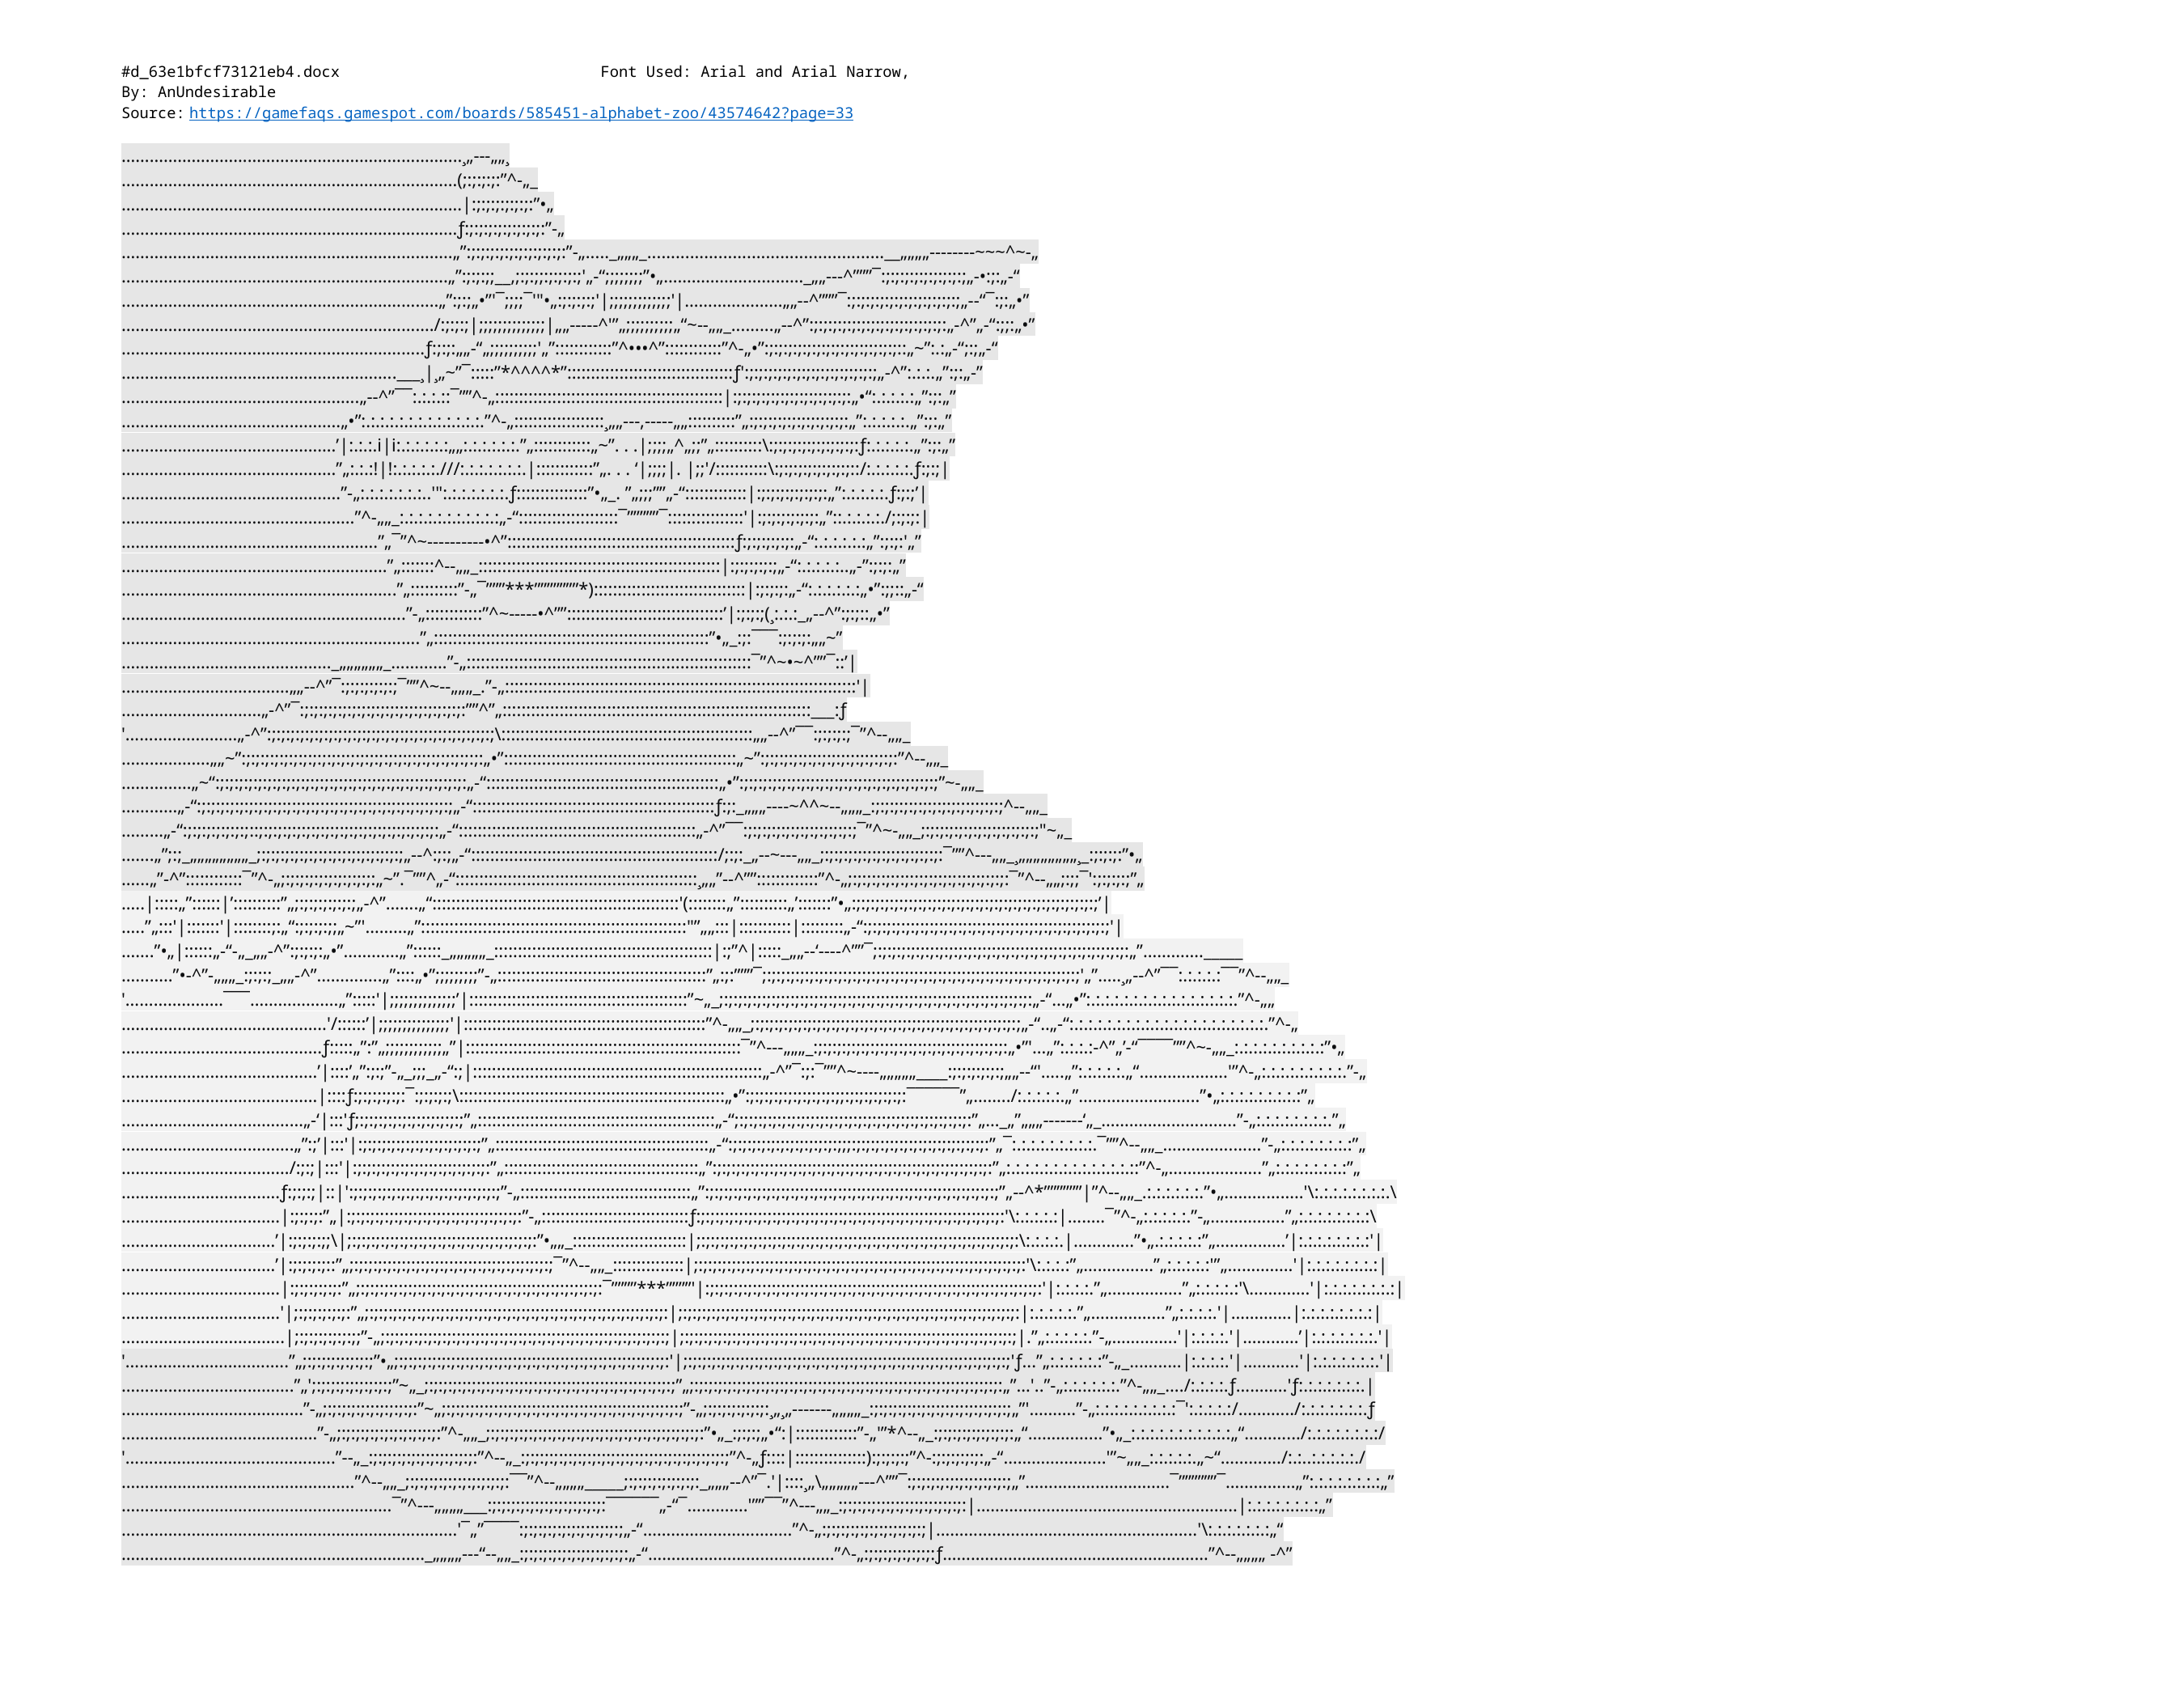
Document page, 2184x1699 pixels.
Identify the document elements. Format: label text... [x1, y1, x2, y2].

text ……………………………………………………………....¸„---„„¸ ………………………………………………………………(;:;:;:;:”^-„_ ……………………………………………………………….|:;:;:;:;:;:;:”•„ ………………………………………………………………ƒ:;:;:;:;:;:;:;:;:”-„ ……………………………………………………………..„”:;:;:;:;:;:;:;:;:;:;:”-„....._„„„_..................................................__„„„„--------~~~^~-„ …………………………………………………………….„”:;:;:;;__,;:;:;;:;:;:;:;'„-“;;;;;;;;”•„…………………………_„„---^”””¯:;:;:;:;:;:;:;:;:;„-•:;:„-“ …………………………………………………………..„”:;:;„•”'¯;;;;¯'"•„:;:;:;:;'|;;;;;;;;;;;;;'|…………………„„--^”””¯:;:;:;:;:;:;:;:;:;:;:;:;„--“¯:;:„•” …………………………………………………………./:;:;:;|;;;;;;;;;;;;;;|„„-----^'”„;;;;;;;;;;„“~--„„_.........„--^”:;:;:;:;:;:;:;:;:;:;:;:;:;:;:„-^”„-“:;;:„•” ………………………………………………………..ƒ:;:;:„„-“„;;;;;;;;;;'„”::::::::::::”^•••^”::::::::::::”^-„•”:;:;:;:;:;:;:;:;:;:;:;:;:;:;::„~”:.:„-“;:;„-“ …………………………………………………..___¸|¸„~”¯:::::”*^^^^*”:::::::::::::::::::::::::::::::::::ƒ':;:;:;:;:;:;:;:;:;:;:;:;:;:;„-^”:.:.:.„”:;:„-” …………………………………………...„--^”¯¯:.:.:.::¯””^-„::::::::::::::::::::::::::::::::::::::::::::::::|:;:;:;:;:;:;:;:;:;:;:;:;:„•“:.:.:.:.:„”:;:„” ………………………………………..„•”:.:.:.:.:.:.:.:.:.:.:.:.:.”^-„:::::::::::::::::::¸„„---,-----„„::::::::::”„:;:;:;:;:;:;:;:;:;:;:„”:.:.:.:.:.„”:;:„” ……………………………………….’|:.:.:.i|i:.:.:.:.:.:„„:.:.:.:.:.:.”„::::::::::::„~”. . .|;;;;„^„;;”„::::::::::\:;:;:;:;:;:;:;:;:;:ƒ:.:.:.:.:.„”:;:„” ……………………………………….”„:.:.:!|!:.:.:.:.:.///:.:.:.:.:.:.:.|::::::::::::”„. . . ‘|;;;;|. |;;'/:::::::::::\:;:;:;:;:;:;:;:;::/:.:.:.:.:.ƒ:;:;| ………………………………………..”-„:.:.:.:.:.:.:..'":.:.:.:.:.:.:.ƒ:::::::::::::::”•„_. ”„;;;””„-“:::::::::::::|:;:;:;:;:;:;:;:„”:.:.:.:.:.ƒ:;:;’| …………………………………………..”^-„„_:.:.:.:.:.:.:.:.:.:.:„-“:::::::::::::::::::::¯”””””¯::::::::::::::::'|:;:;:;:;:;:;:„”::.:.:.:.:./;:;:;:| ……………………………………………….”„¯”^~----------•^”::::::::::::::::::::::::::::::::::::::::::::::::ƒ:;:;:;:;:;:„-“:.:.:.:.:.:„”:;:;:'„” …………………………………………………”„:::::::^--„„_:::::::::::::::::::::::::::::::::::::::::::::::::::|:;:;:;:;:;„-“:.:.:.:.:..„-”:;:;:„” …………………………………………………..”„::::::::::”-„¯”””***”””””””*)::::::::::::::::::::::::::::::::|:;:;:;:„-“:.:.:.:.:.:„•”:;;::„-“ …………………………………………………….”-„::::::::::::”^~-----•^””:::::::::::::::::::::::::::::::::’|:;:;:;(¸:.:.:_„--^”:;:;::„•” ……………………………………………………….”„::::::::::::::::::::::::::::::::::::::::::::::::::::::::::”•„_:;:¯¯¯:;:;:;:„„~” ………………………………………_„„„„„„_…………”-„::::::::::::::::::::::::::::::::::::::::::::::::::::::::::::¯”^~•~^””¯::’| ………………………………„„--^”¯:;:;:;:;:;:;¯””^~--„„„_.”-„::::::::::::::::::::::::::::::::::::::::::::::::::::::::::::::::::::::::::'| …………………………„-^”¯:;:;:;:;:;:;:;:;:;:;:;:;:;:;:;:;:;:””^”„:::::::::::::::::::::::::::::::::::::::::::::::::::::::::::::::::___:ƒ '……………………„-^”:;:;:;:;:;:;:;:;:;:;:;:;:;:;:;:;:;:;:;:;:;:;:;:;\:::::::::::::::::::::::::::::::::::::::::::::::::::::„„--^”¯¯:;:;:;:;¯”^--„„_ ……………….„„~”:;:;:;:;:;:;:;:;:;:;:;:;:;:;:;:;:;:;:;:;:;:;:;:;:;:„•”:::::::::::::::::::::::::::::::::::::::::::::::::„~”:;:;:;:;:;:;:;:;:;:;:;:;:;:;:”^--„„_ ……………„~“:;:;:;:;:;:;:;:;:;:;:;:;:;:;:;:;:;:;:;:;:;:;:;:;:;:;:„-“:::::::::::::::::::::::::::::::::::::::::::::::::„•”:;:;:;:;:;:;:;:;:;:;:;:;:;:;:;:;:;:;:;:;:;”~-„„_ …………„-“:;:;:;:;:;:;:;:;:;:;:;:;:;:;:;:;:;:;:;:;:;:;:;:;:;:;:;„-“:::::::::::::::::::::::::::::::::::::::::::::::::::ƒ:;:_„„„----~^^~--„„„_:;:;:;:;:;:;:;:;:;:;:;:;:;:;^--„„_ ………„-“:;:;:;:;:;:;:;::;:;:;:;:;:;:;:;:;:;:;:;:;:;:;:;:;:;:;:„-“::::::::::::::::::::::::::::::::::::::::::::::::::„-^”¯¯:;:;:;:;:;:;:;:;:;:;:;:;¯”^~-„„_;:;:;:;:;:;:;:;:;:;:;:;:;"~„_ …….„”;:;_„„„„„„„„_;:;:;:;:;:;:;:;:;:;:;:;:;:;:;:;„--^:;:;„-“::::::::::::::::::::::::::::::::::::::::::::::::::::/;:;:_„--~---„„_;:;:;:;:;:;:;:;:;:;:;:;:;:¯””^---„„_¸„„„„„„„„¸_:;:;:;:”•„ …...„”-^”::::::::::::¯”^-„;:;:;:;:;:;:;:;:;:;:„~”.¯””^„-“:::::::::::::::::::::::::::::::::::::::::::::::::::¸„„”--^””:::::::::::::”^-„;:;:;:;:;:;:;:;:;:;:;:;:;:;:;:;:;:¯”^--„„;:;;¯':;:;:;:;”„ [121, 143, 2063, 891]
text …..|:::::„”::::::|’::::::::::”„;:;:;:;:;:;:;„-^”…….„“::::::::::::::::::::::::::::::::::::::::::::::::::::'(::::::::„”::::::::::„’:::::::”•„:;:;:;:;:;:;:;:;:;:;:;:;:;:;:;:;:;:;:;:;:;:;:;:;:;:;’| …..”„:::'|:::::::'|::::::::;:„“:;:;:;:;;„~”'………„”::::::::::::::::::::::::::::::::::::::::::::::::::::::::"”„„:::|:::::::::::|:::::::::„-“:;:;:;:;:;:;:;:;:;:;:;:;:;:;:;:;:;:;:;:;:;:;:;:;:;:;'| …….”•„|::::::„-“-„_„„-^”:;:;:;:„•”…………„”::::::_„„„„„_::::::::::::::::::::::::::::::::::::::::::::::|:;”^|:::::_„„--‘----^””¯;:;:;:;:;:;:;:;:;:;:;:;:;:;:;:;:;:;:;:;:;:;:;:;:;:;:;:„”…………._____ ………..”•-^”-„„„_:;:;:;_„„-^”…………..„”::::„•”;;;;;;;;;”-„::::::::::::::::::::::::::::::::::::::::::::”„:;:”””¯;:;:;:;:;:;:;:;:;:;:;:;:;:;:;:;:;:;:;:;:;:;:;:;:;:;:;:;:;:;:;:;:;:;'„”…..¸„--^”¯¯:.:.:.:.:¯¯”^--„„_ '…………………¯¯¯……………….„”:::::'|;;;;;;;;;;;;;;’|::::::::::::::::::::::::::::::::::::::::::::::”~„_;:;:;:;:;:;:;:;:;:;:;:;:;:;:;:;:;:;:;:;:;:;:;:;:;:;:;:;:;:;:;:;:;:„-“…„•”:.:.:.:.:.:.:.:.:.:.:.:.:.:.:.:.”^-„„ ……………………………………..'/::::::’|;;;;;;;;;;;;;;;'|:::::::::::::::::::::::::::::::::::::::::::::::::::”^-„„_;:;:;:;:;:;:;:;:;:;:;:;:;:;:;:;:;:;:;:;:;:;:;:;:;:;:;:;:;„-“..„-“:.:.:.:.:.:.:.:.:.:.:.:.:.:.:.:.:.:.:.:.:.”^-„ …………………………………….ƒ:::::„”:”„;;;;;;;;;;;;„”|::::::::::::::::::::::::::::::::::::::::::::::::::::::::::¯”^---„„„_:;:;:;:;:;:;:;:;:;:;:;:;:;:;:;:;:;:;:;:;:„•”'…„”:.:.:.:-^”„’-“¯¯¯¯””^~-„„_:.:.:.:.:.:.:.:.:.:”•„ ……………………………………’|::::’„”:;:;”-„_;;;_„-“:;|:::::::::::::::::::::::::::::::::::::::::::::::::::::::::::::„-^”¯:;:¯””^~----„„„„„____:;:;:;:;:;:;„„--“'…..„”:.:.:.:.:.„“……………….'”^-„:.:.:.:.:.:.:.:.:.”-„ ……………………………………|::::ƒ:;:;:;:;:;:¯:;:;:;:;\::::::::::::::::::::::::::::::::::::::::::::::::::::::::„•”:;:;:;:;:;:;:;:;:;:;;:;:;:;:;:;:;:¯¯¯¯¯¯”„……../:.:.:.:.:.„”……………………..”•„:.:.:.:.:.:.:.:.:”„ …………………………………„-‘|:::'ƒ;:;:;:;:;:;:;:;:;:;:;:;”„::::::::::::::::::::::::::::::::::::::::::::::::::„-“;:;:;:;:;:;:;:;:;:;:;:;:;:;:;:;:;:;:;:;:;:;:;:;:;:”„…_„”„„„-------‘„_…………………….....”-„:.:.:.:.:.:.:.:.”„ ……………………………….„”:;’|:::'|:;:;:;:;:;:;:;:;:;:;:;:;:;”„:::::::::::::::::::::::::::::::::::::::::::::„-“:;:;:;:;:;:;:;:;:;:;:;:;;;:;:;:;:;:;:;:;:;:;:;:;:;:;:;:”„¯:.:.:.:.:.:.:.:.:.¯””^--„„_………….........”-„:.:.:.:.:.:.:.:”„ ………………………………/:;:;|:::'|:;:;:;:;:;:;:;:;:;:;:;:;:;:;:”„:::::::::::::::::::::::::::::::::::::::::„”:;:;:;:;:;:;:;:;:;:;:;:;:;:;:;:;:;:;:;:;:;:;:;:;:;:;:;:;:;:”„:.:.:.:.:.:.:.:.:.:.:.:.:.::”^-„………………..”„:.:.:.:.:.:.:.:”„ …………………………….ƒ:;:;:;|::|':;:;:;:;:;:;:;:;:;:;:;:;:;:;:;:;”-„::::::::::::::::::::::::::::::::::::„”:;:;:;:;:;:;:;:;:;:;:;:;:;:;:;:;:;:;:;:;:;:;:;:;:;:;:;:;:;:;:;”„--^*””””””|”^--„„_.:.:.:.:.:.:.”•„……………..'\:.:.:.:.:.:.:.:.\ …………………………….|:;:;:;:”„|:;:;:;:;:;:;:;:;:;:;:;:;:;:;:;:;:;:;:”-„:::::::::::::::::::::::::::::::ƒ:;:;:;:;:;:;:;:;:;:;:;:;:;:;:;:;:;:;:;:;:;:;:;:;:;:;:;:;:;:;:;:;:'\:.:.:.:.:|……..¯”^-„:.:.:.:.:.”-„…………….”„:.:.:.:.:.:.:.:\ ……………………………’|:;:;:;:;;\|;:;:;:;:;:;:;:;:;:;:;:;:;:;:;:;:;:;:;:;:”•„„_::::::::::::::::::::::::|;:;:;:;:;:;:;:;:;:;:;:;:;:;:;:;:;:;:;:;:;:;:;:;:;:;:;:;:;:;:;:;:;:;:\:.:.:.:.|………….”•„.:.:.:.:.:”„……………’|:.:.:.:.:.:.:.:'| ……………………………’|:;:;:;:;::”„;:;:;:;:;:;:;:;:;:;:;:;:;:;:;:;:;:;:;:;:;:;¯”^--„„_:::::::::::::::|;:;:;:;:;:;:;:;:;:;:;:;:;:;:;:;:;:;:;:;:;:;:;:;:;:;:;:;:;:;:;:;:;:;:;:'\:.:.:.:”„……………”„:.:.:.:.:'”„…………..'|:.:.:.:.:.:.:.:| …………………………….|:;:;:;:;:;:”„;:;:;:;:;:;:;:;:;:;:;:;:;:;:;:;:;:;:;:;:;:;:;:;:;:;:¯””””***””””'|:;:;:;:;:;:;:;:;:;:;:;:;:;:;:;:;:;:;:;:;:;:;:;:;:;:;:;:;:;:;:;:;:;:;:;:'|:.:.:.:.”„…………….”„:.:.:.:.:'\………….'|:.:.:.:.:.:.:.:| …………………………….'|;:;:;:;:;:;:”„;:;:;:;:;:;:;:;:;:;:;:;:;:;:;:;:;:;:;:;:;:;:;:;:;:;:;:;:;:;:;:;:|;:;:;:;:;:;:;:;:;:;:;:;:;:;:;:;:;:;:;:;:;:;:;:;:;:;:;:;:;:;:;:;:;:;:;:;:|:.:.:.:.:.”„……….……”„:.:.:.:.'|………….|:.:.:.:.:.:.:.:| ……………………………..|;:;:;:;:;:;:;;”-„;:;:;:;:;:;:;:;:;:;:;:;:;:;:;:;:;:;:;:;:;:;:;:;:;:;:;:;:;:;:;|;:;:;:;:;:;:;:;:;:;:;:;:;:;:;:;:;:;:;:;:;:;:;:;:;:;:;:;:;:;:;:;:;:;:;:;|.”„:.:.:.:.:.”-„…………..'|:.:.:.:.'|…………’|:.:.:.:.:.:.:.'| [121, 891, 2063, 1349]
